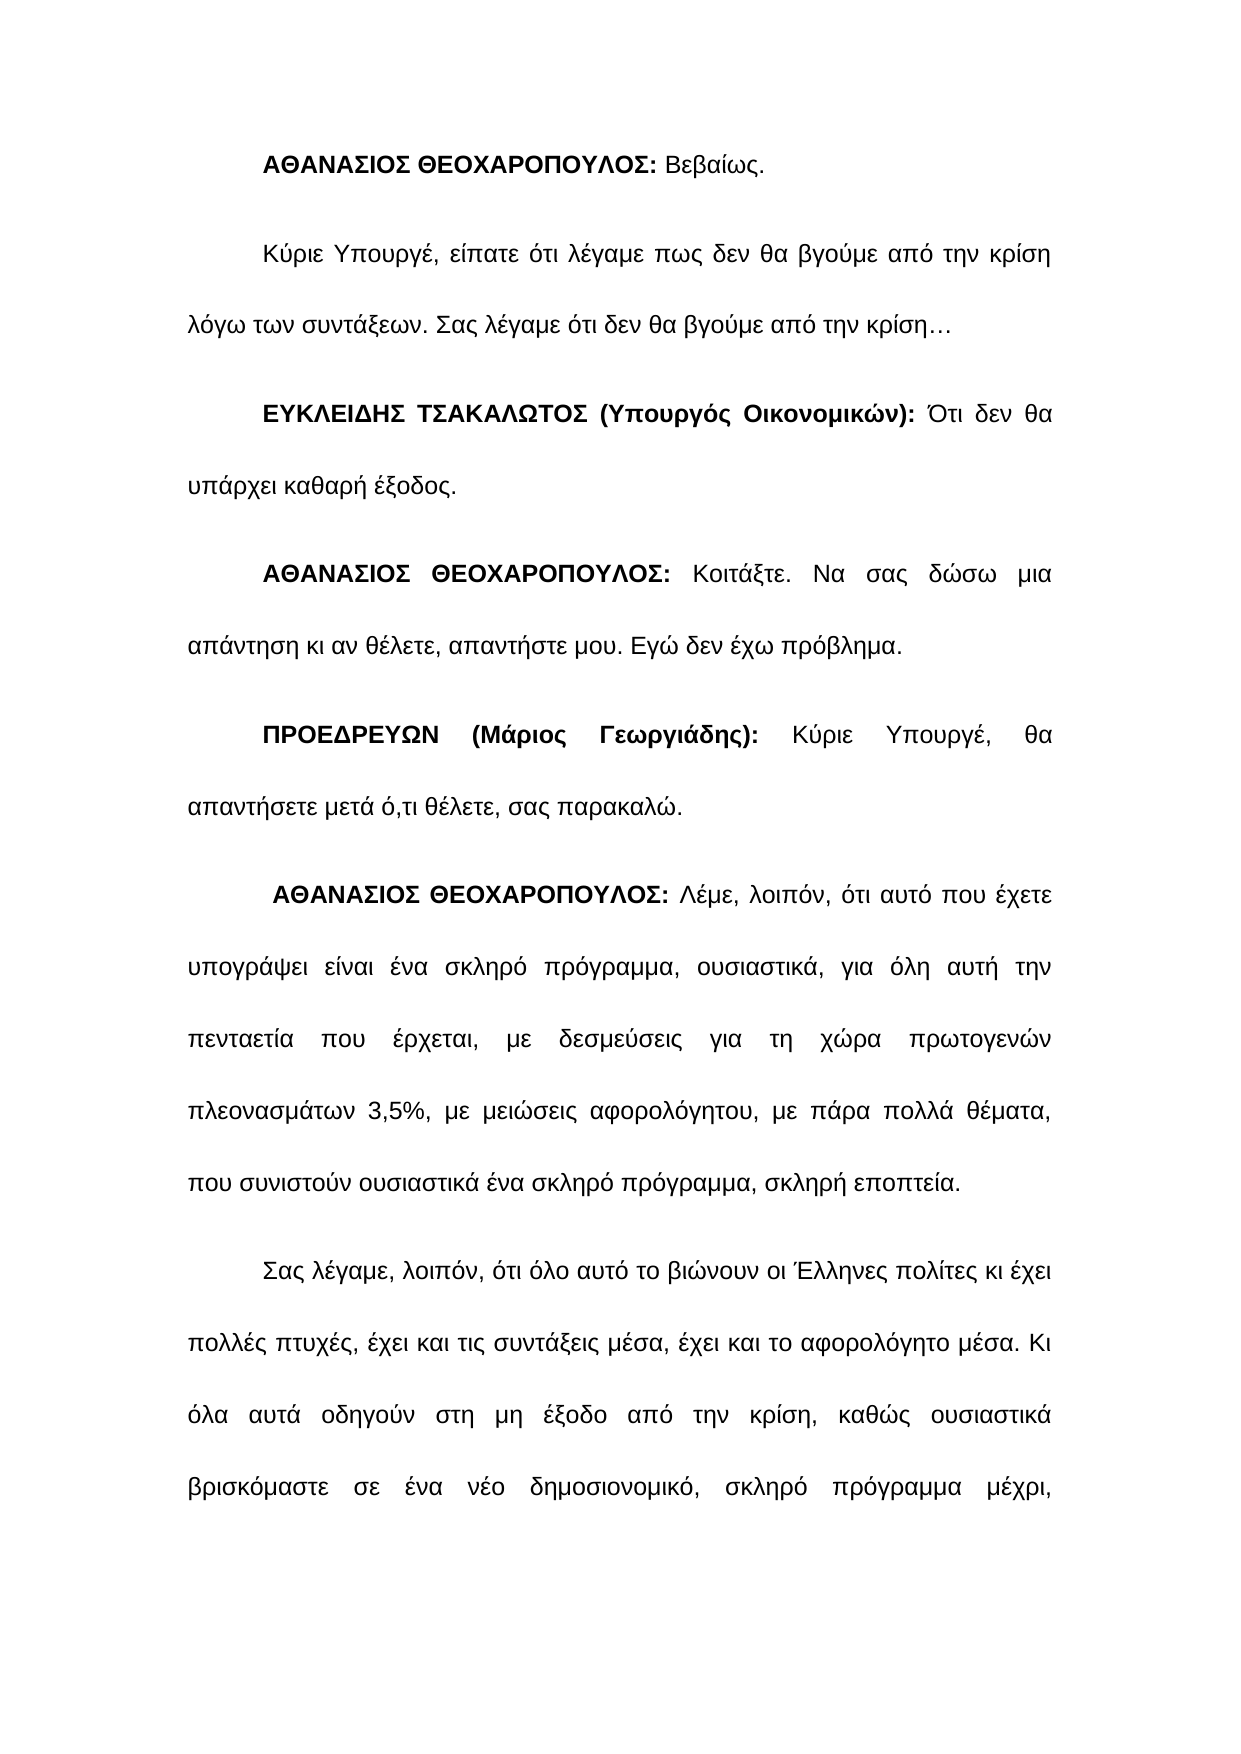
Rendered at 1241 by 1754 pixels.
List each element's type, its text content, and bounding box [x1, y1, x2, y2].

text ΑΘΑΝΑΣΙΟΣ ΘΕΟΧΑΡΟΠΟΥΛΟΣ: Λέμε, λοιπόν, ότι αυτό που έχετε υπογράψει είναι ένα σκληρό πρόγραμμα, ουσιαστικά, για όλη αυτή την πενταετία που έρχεται, με δεσμεύσεις για τη χώρα πρωτογενών πλεονασμάτων 3,5%, με μειώσεις αφορολόγητου, με πάρα πολλά θέματα, που συνιστούν ουσιαστικά ένα σκληρό πρόγραμμα, σκληρή εποπτεία. [187, 880, 1053, 1196]
text ΠΡΟΕΔΡΕΥΩΝ (Μάριος Γεωργιάδης): Κύριε Υπουργέ, θα απαντήσετε μετά ό,τι θέλετε, σας παρακαλώ. [187, 720, 1053, 820]
text Κύριε Υπουργέ, είπατε ότι λέγαμε πως δεν θα βγούμε από την κρίση λόγω των συντάξεων. Σας λέγαμε ότι δεν θα βγούμε από την κρίση… [187, 238, 1053, 339]
text ΕΥΚΛΕΙΔΗΣ ΤΣΑΚΑΛΩΤΟΣ (Υπουργός Οικονομικών): Ότι δεν θα υπάρχει καθαρή έξοδος. [187, 399, 1053, 499]
text ΑΘΑΝΑΣΙΟΣ ΘΕΟΧΑΡΟΠΟΥΛΟΣ: Βεβαίως. [187, 150, 1053, 179]
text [187, 1256, 1053, 1501]
text ΑΘΑΝΑΣΙΟΣ ΘΕΟΧΑΡΟΠΟΥΛΟΣ: Κοιτάξτε. Να σας δώσω μια απάντηση κι αν θέλετε, απαντήστε μου. Εγώ δεν έχω πρόβλημα. [187, 559, 1053, 660]
